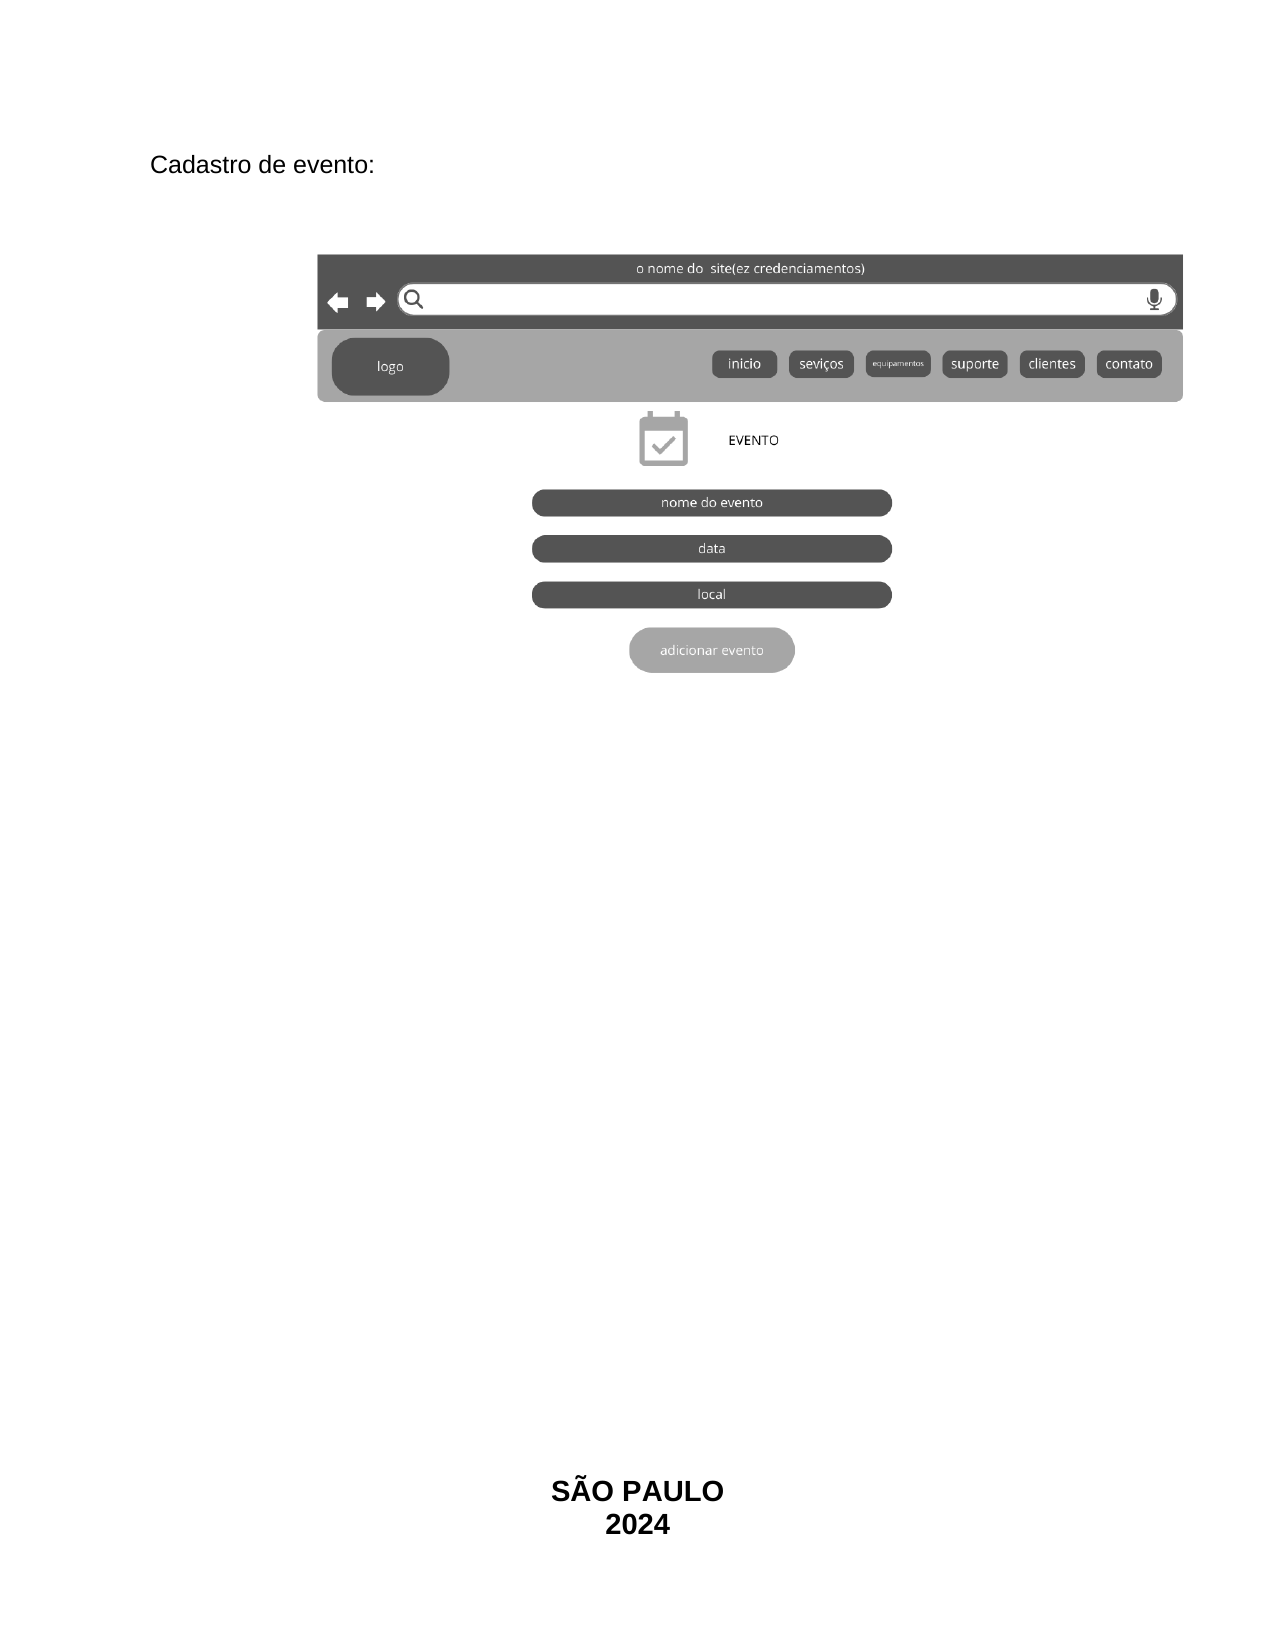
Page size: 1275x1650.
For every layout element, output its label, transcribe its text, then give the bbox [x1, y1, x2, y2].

picture [262, 200, 1238, 749]
text Cadastro de evento: [150, 150, 1125, 179]
